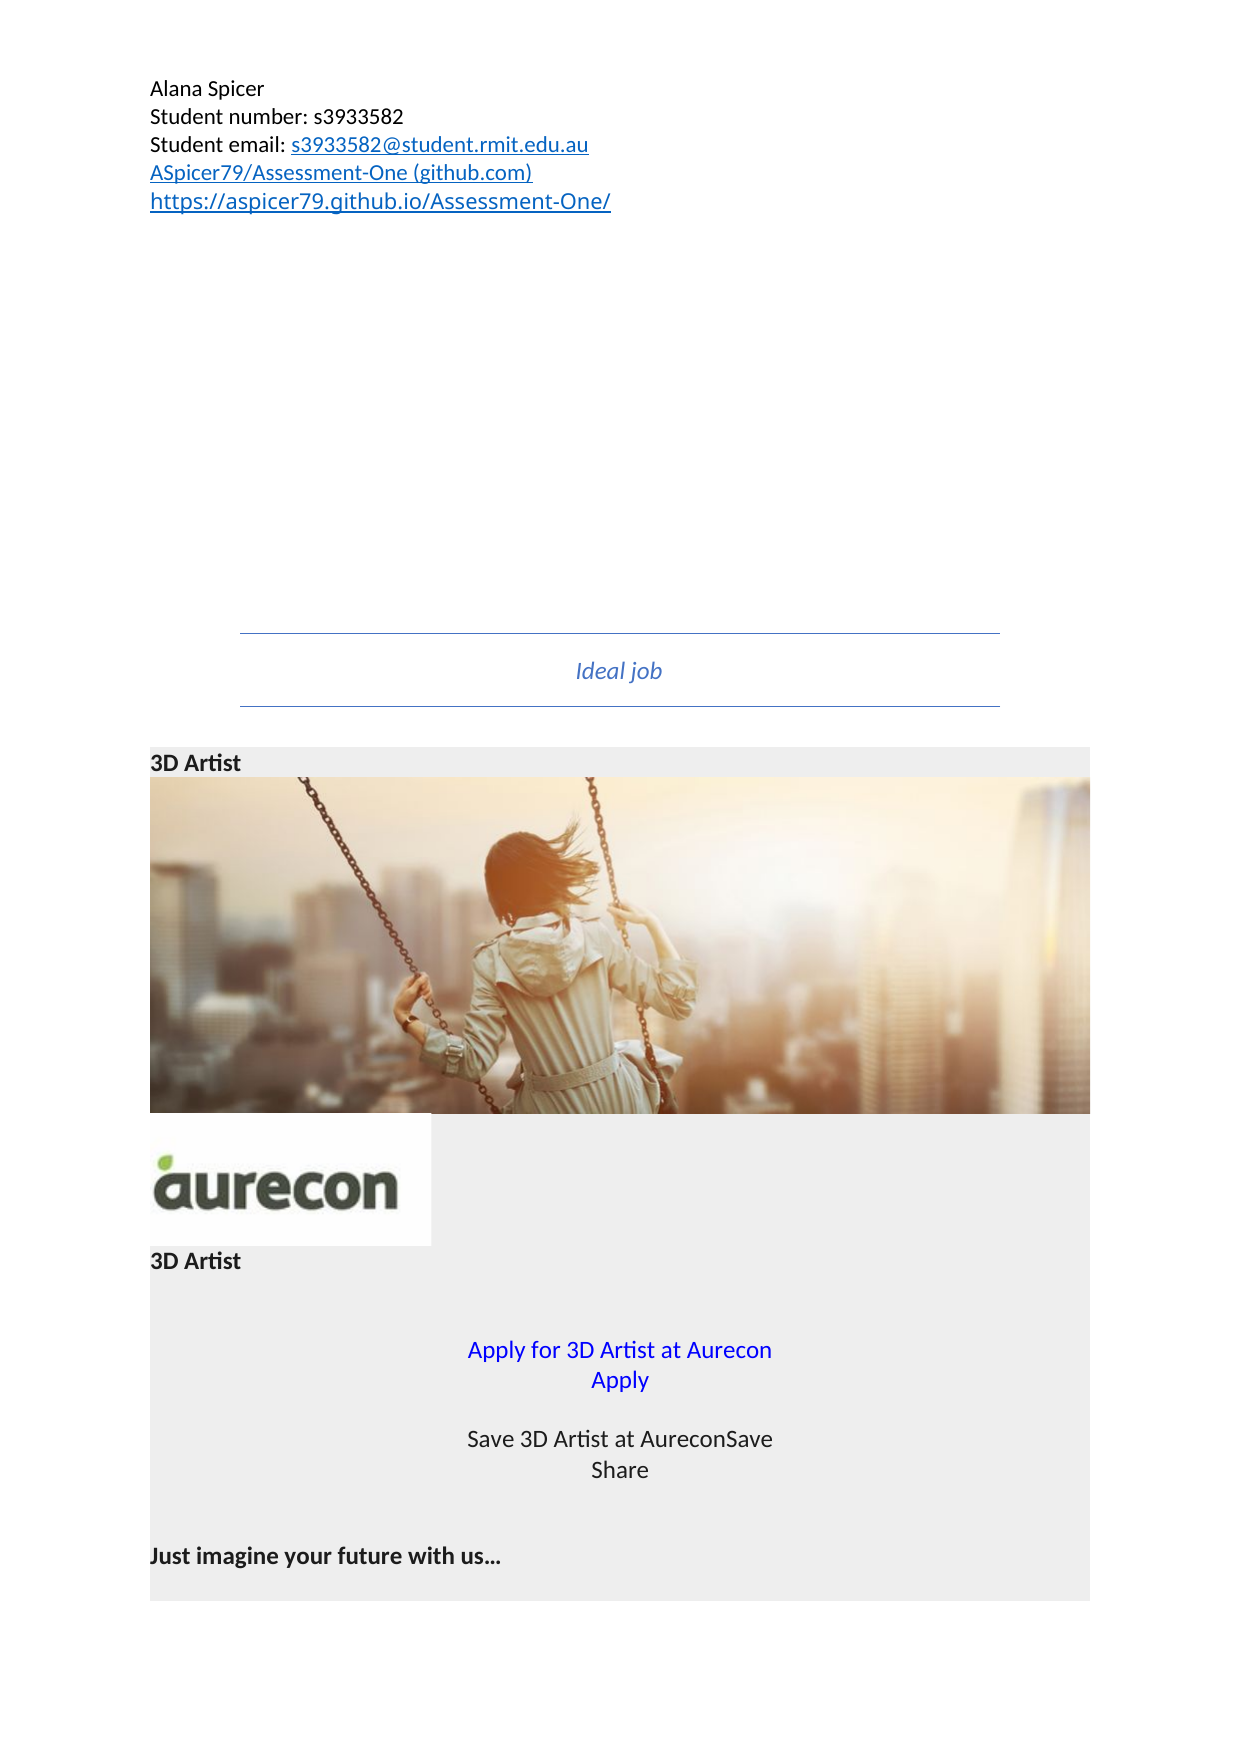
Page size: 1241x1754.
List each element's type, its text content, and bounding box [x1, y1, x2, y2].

text Apply [150, 1365, 1090, 1395]
text Ideal job [240, 634, 1000, 706]
text Apply for 3D Artist at Aurecon [150, 1334, 1090, 1365]
picture [150, 777, 1091, 1246]
text 3D Artist [150, 1245, 1090, 1276]
text 3D Artist [150, 747, 1090, 777]
text Share [150, 1454, 1090, 1484]
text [150, 1540, 1090, 1601]
text Save 3D Artist at AureconSave [150, 1423, 1090, 1454]
